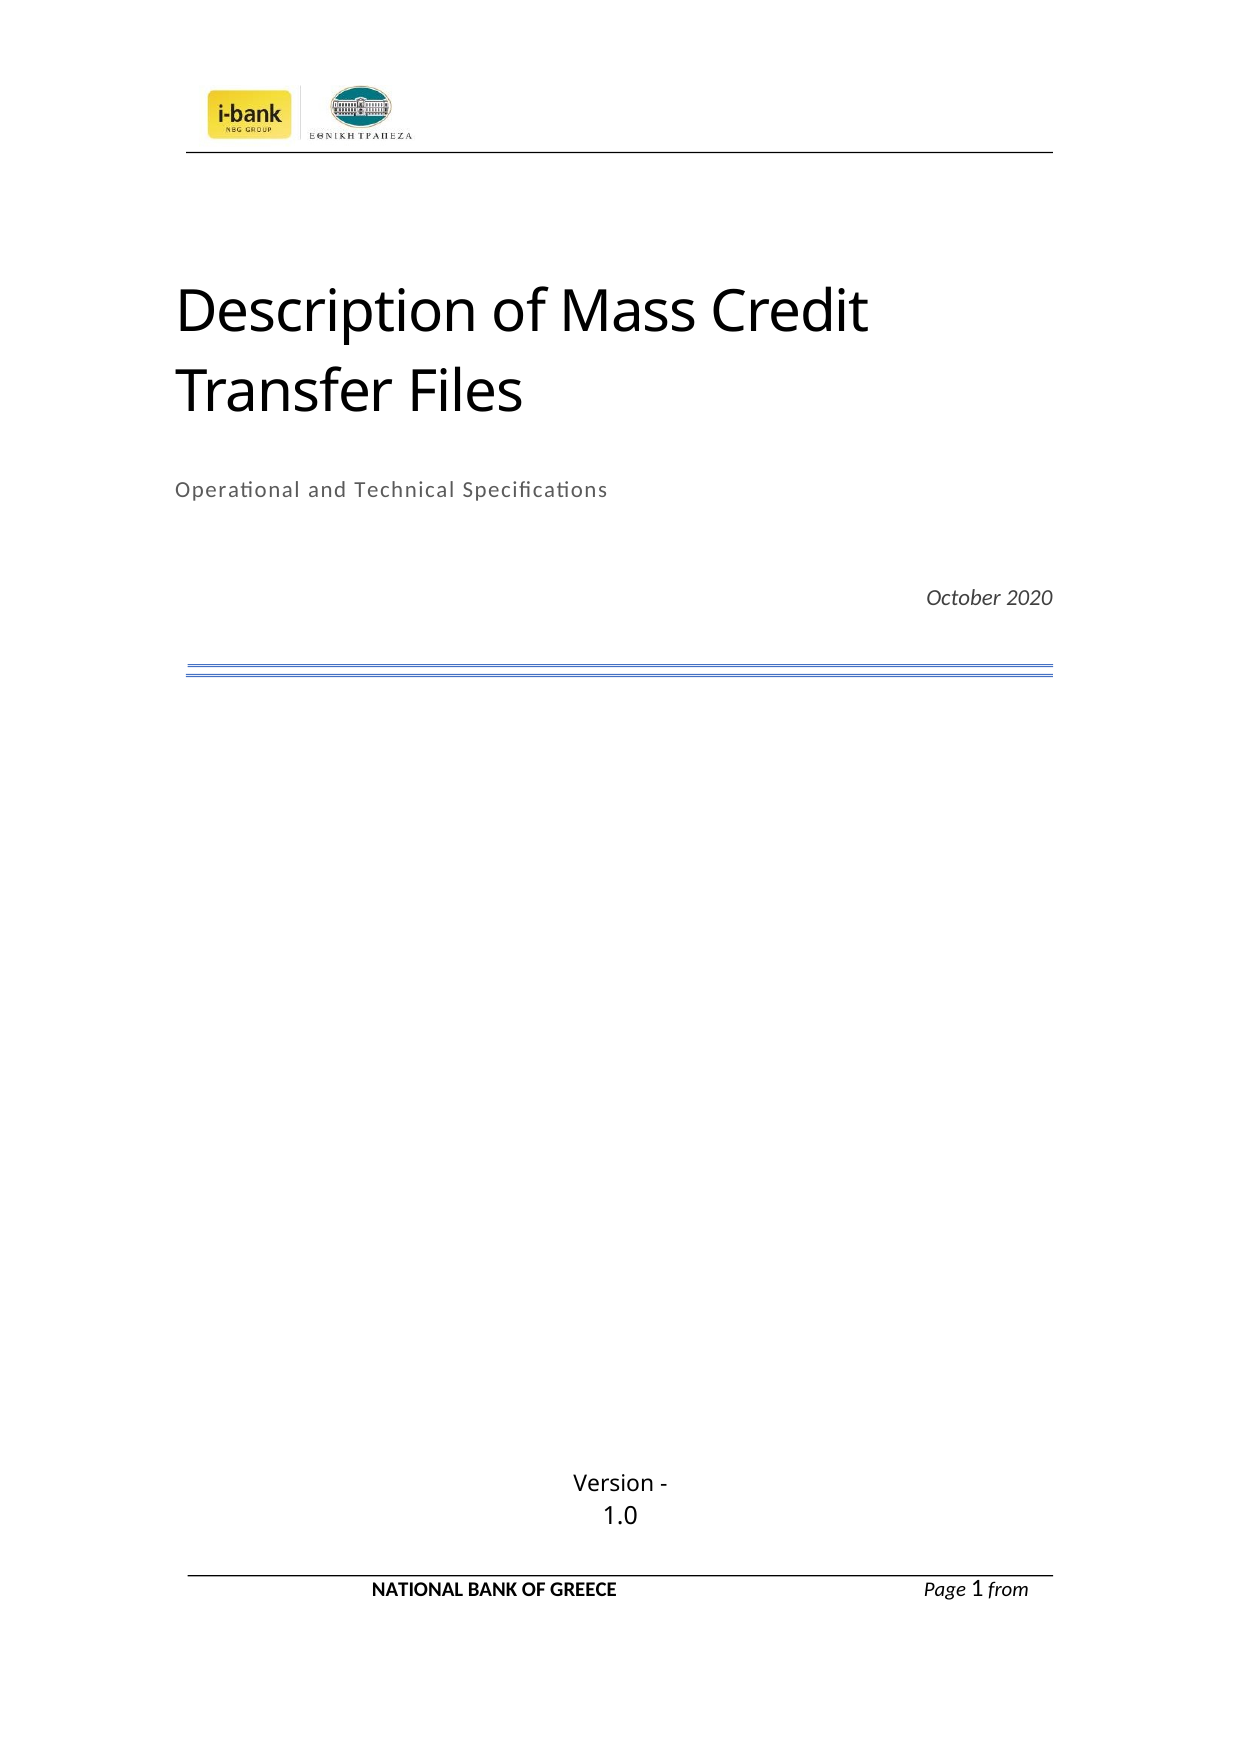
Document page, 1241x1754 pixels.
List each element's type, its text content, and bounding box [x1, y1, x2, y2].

text Version - [562, 1467, 678, 1498]
text 1.0 [175, 1498, 1065, 1532]
title Description of Mass Credit Transfer Files [175, 269, 1065, 428]
picture [198, 85, 416, 147]
subtitle Operational and Technical Specifications [175, 475, 1065, 503]
text October 2020 [175, 583, 1054, 611]
